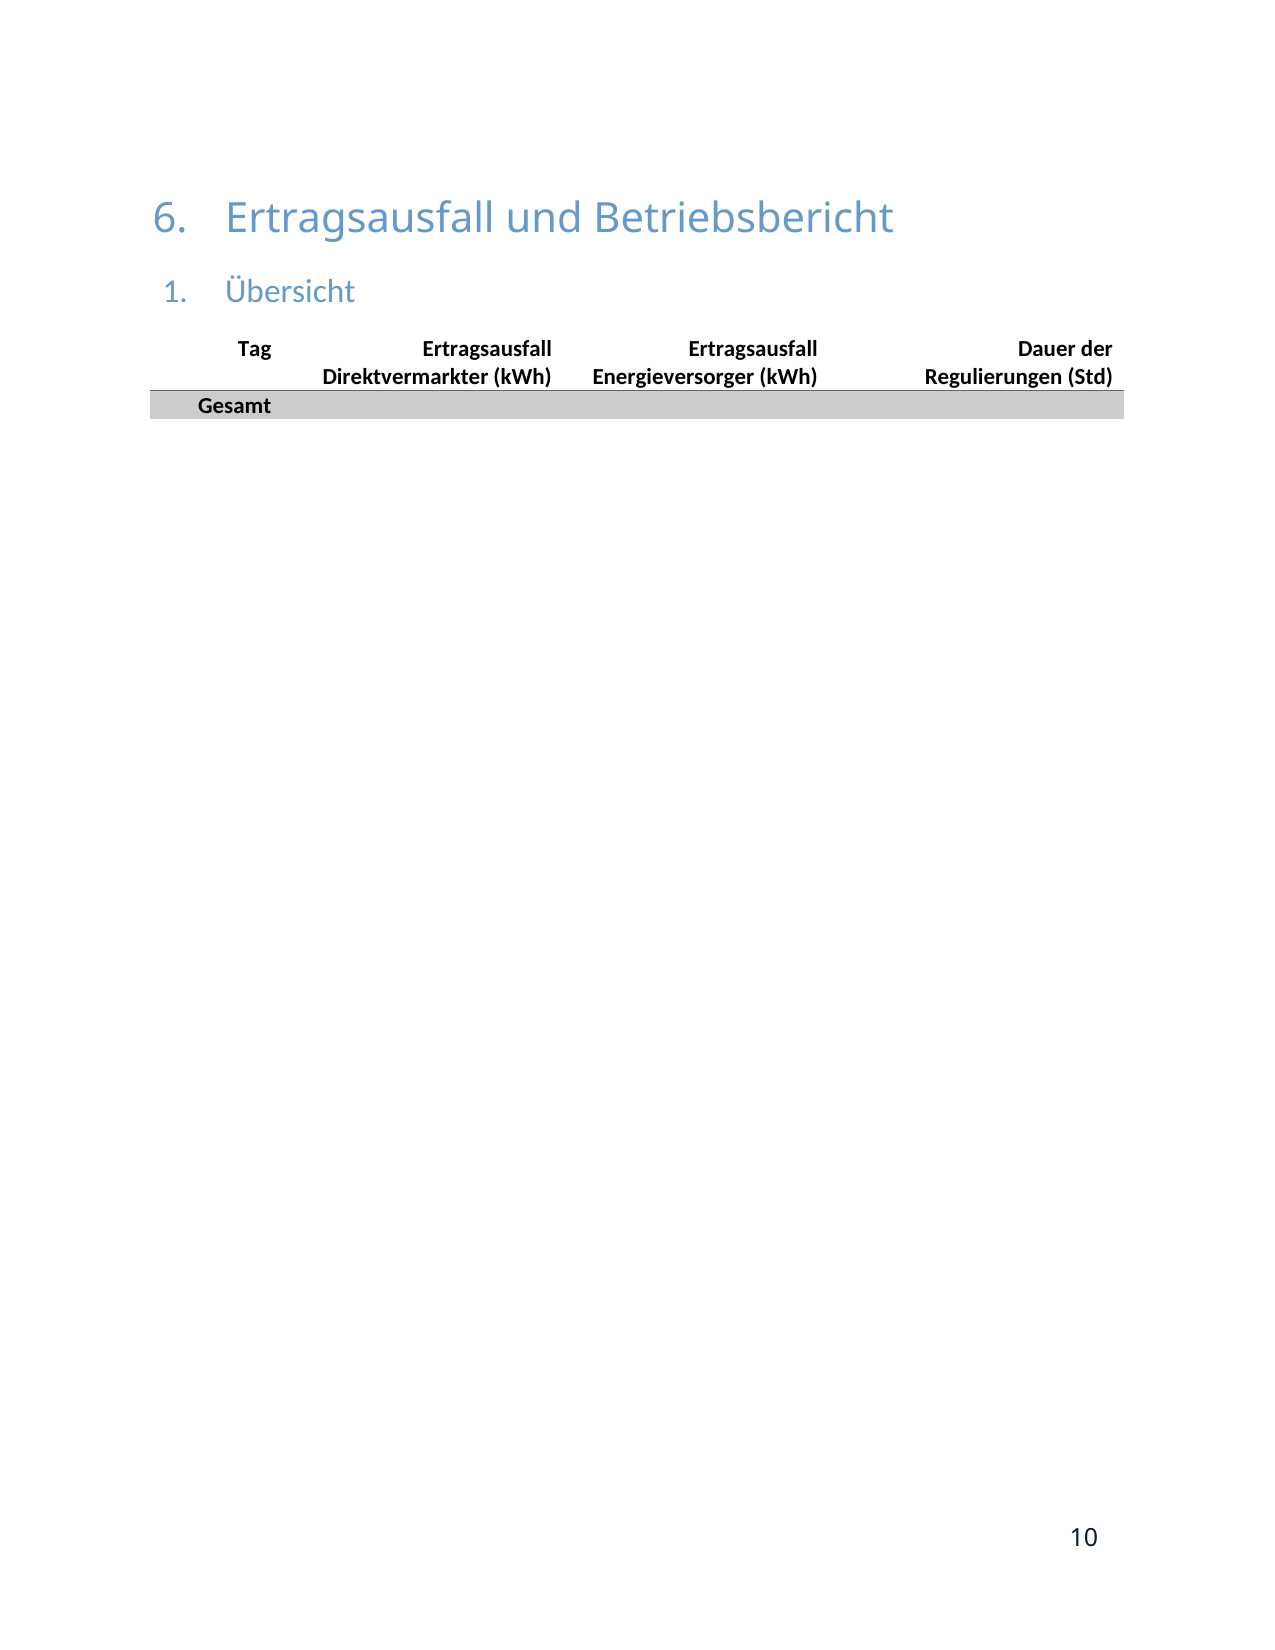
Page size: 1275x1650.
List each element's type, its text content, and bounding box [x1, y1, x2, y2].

table_header Ertragsausfall Energieversorger (kWh) [563, 334, 829, 390]
table_cell [563, 391, 829, 419]
table_cell Gesamt [150, 391, 282, 419]
table_header Ertragsausfall Direktvermarkter (kWh) [282, 334, 563, 390]
table_cell [829, 391, 1124, 419]
table_header Dauer der Regulierungen (Std) [829, 334, 1124, 390]
subtitle Übersicht [187, 270, 1125, 311]
subtitle Ertragsausfall und Betriebsbericht [187, 187, 1125, 244]
table_header Tag [150, 334, 282, 390]
table_cell [282, 391, 563, 419]
